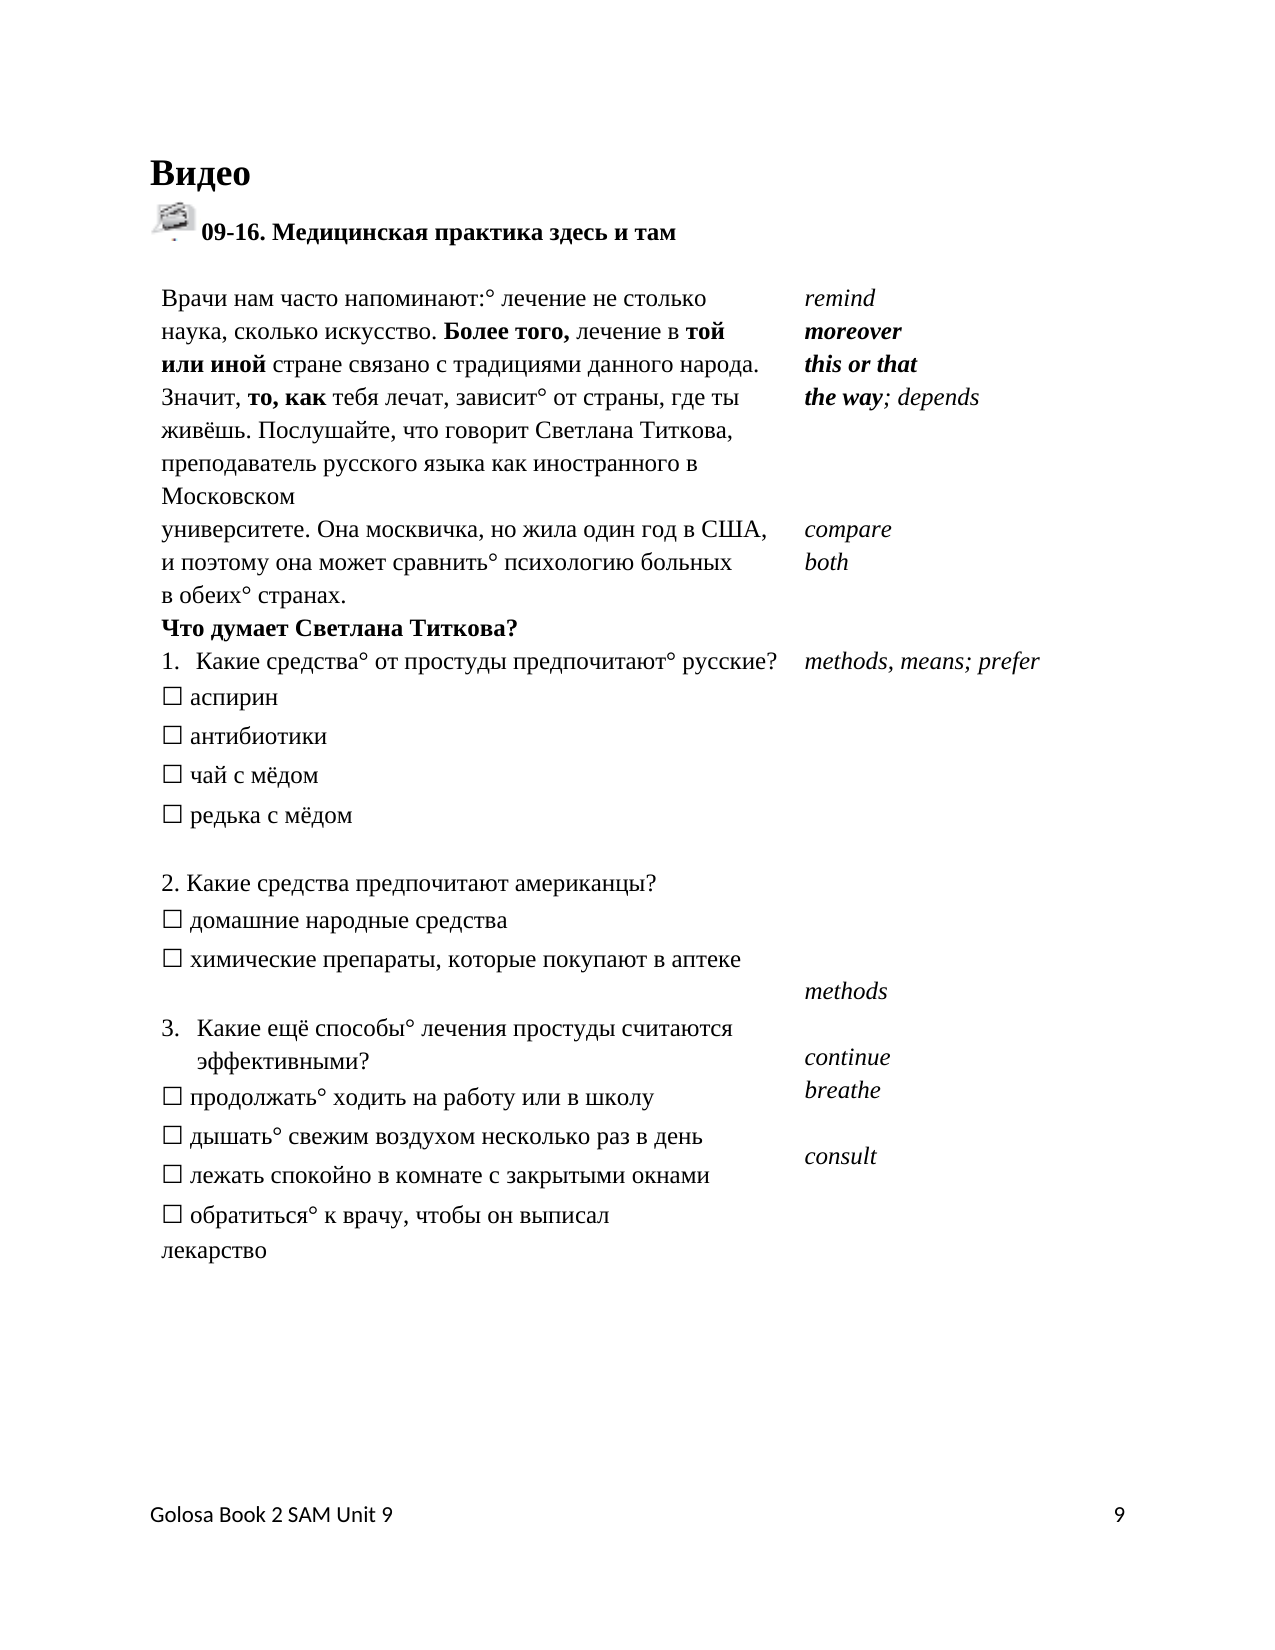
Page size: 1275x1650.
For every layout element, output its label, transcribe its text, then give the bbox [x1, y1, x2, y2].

table_cell methods, means; prefer methods continue breathe consult [793, 613, 1125, 1302]
table_header remind moreover this or that the way; depends compare both [793, 283, 1125, 613]
table_cell Что думает Светлана Титкова? 1. Какие средства° от простуды предпочитают° русские? аспирин антибиотики чай с мёдом редька с мёдом 2. Какие средства предпочитают американцы? домашние народные средства химические препараты, которые покупают в аптеке 3. Какие ещё способы° лечения простуды считаются эффективными? продолжать° ходить на работу или в школу дышать° свежим воздухом несколько раз в день лежать спокойно в комнате с закрытыми окнами обратиться° к врачу, чтобы он выписал лекарство [150, 613, 793, 1302]
text 09-16. Медицинская практика здесь и там [150, 199, 1125, 246]
table_header Врачи нам часто напоминают:° лечение не столько наука, сколько искусство. Более того, лечение в той или иной стране связано с традициями данного народа. Значит, то, как тебя лечат, зависит° от страны, где ты живёшь. Послушайте, что говорит Светлана Титкова, преподаватель русского языка как иностранного в Московском университете. Она москвичка, но жила один год в США, и поэтому она может сравнить° психологию больных в обеих° странах. [150, 283, 793, 613]
picture [150, 199, 202, 241]
text Видео [150, 150, 1125, 193]
